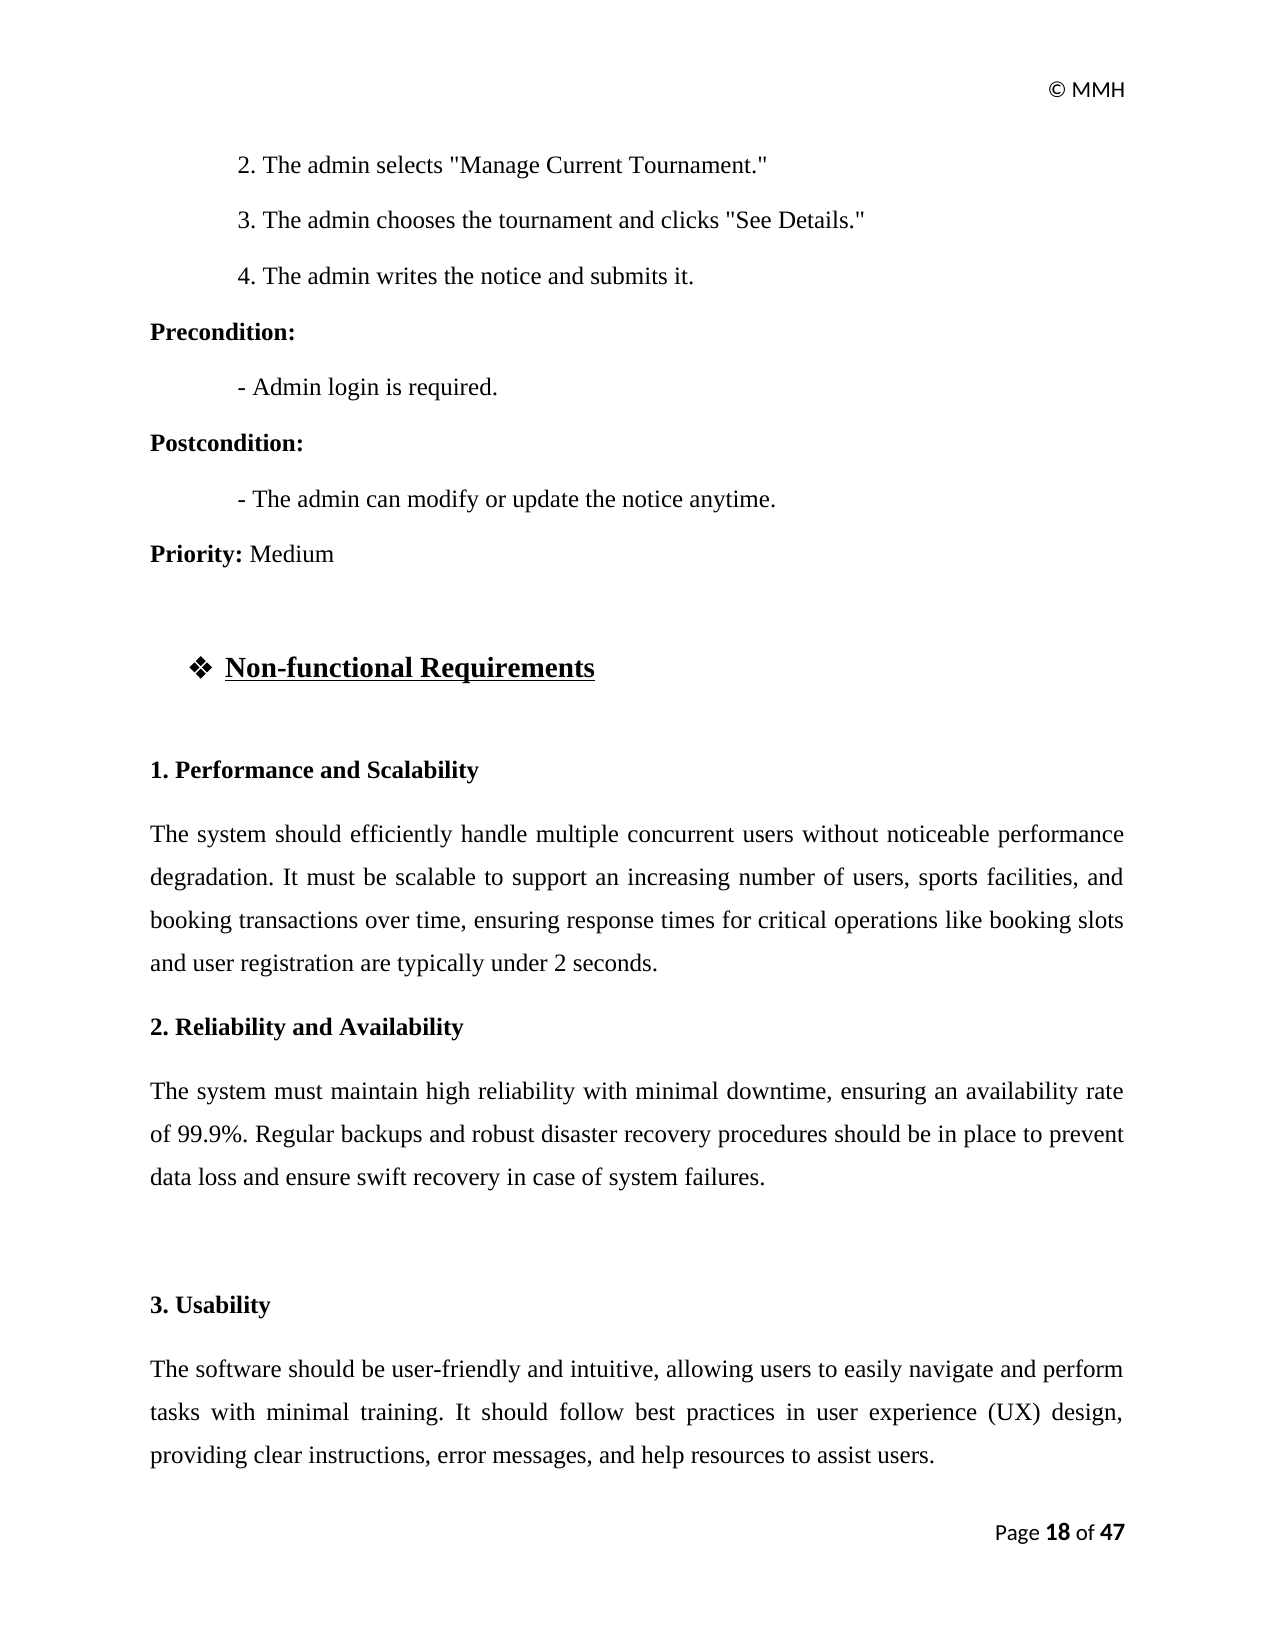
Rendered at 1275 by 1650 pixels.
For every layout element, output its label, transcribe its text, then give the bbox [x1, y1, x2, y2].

text 2. The admin selects "Manage Current Tournament." [225, 150, 1125, 179]
text The software should be user-friendly and intuitive, allowing users to easily navigate and perform tasks with minimal training. It should follow best practices in user experience (UX) design, providing clear instructions, error messages, and help resources to assist users. [150, 1354, 1125, 1469]
text 3. The admin chooses the tournament and clicks "See Details." [225, 206, 1125, 234]
text Priority: Medium [150, 539, 1125, 568]
list Non-functional Requirements [187, 651, 1125, 684]
text 1. Performance and Scalability [150, 755, 1125, 783]
text - The admin can modify or update the notice anytime. [150, 484, 1125, 512]
text The system should efficiently handle multiple concurrent users without noticeable performance degradation. It must be scalable to support an increasing number of users, sports facilities, and booking transactions over time, ensuring response times for critical operations like booking slots and user registration are typically under 2 seconds. [150, 819, 1125, 977]
text 4. The admin writes the notice and submits it. [225, 261, 1125, 290]
text 2. Reliability and Availability [150, 1012, 1125, 1041]
text The system must maintain high reliability with minimal downtime, ensuring an availability rate of 99.9%. Regular backups and robust disaster recovery procedures should be in place to prevent data loss and ensure swift recovery in case of system failures. [150, 1076, 1125, 1191]
text 3. Usability [150, 1290, 1125, 1319]
text - Admin login is required. [225, 372, 1125, 401]
text Precondition: [150, 317, 1125, 346]
text Postcondition: [150, 428, 1125, 457]
